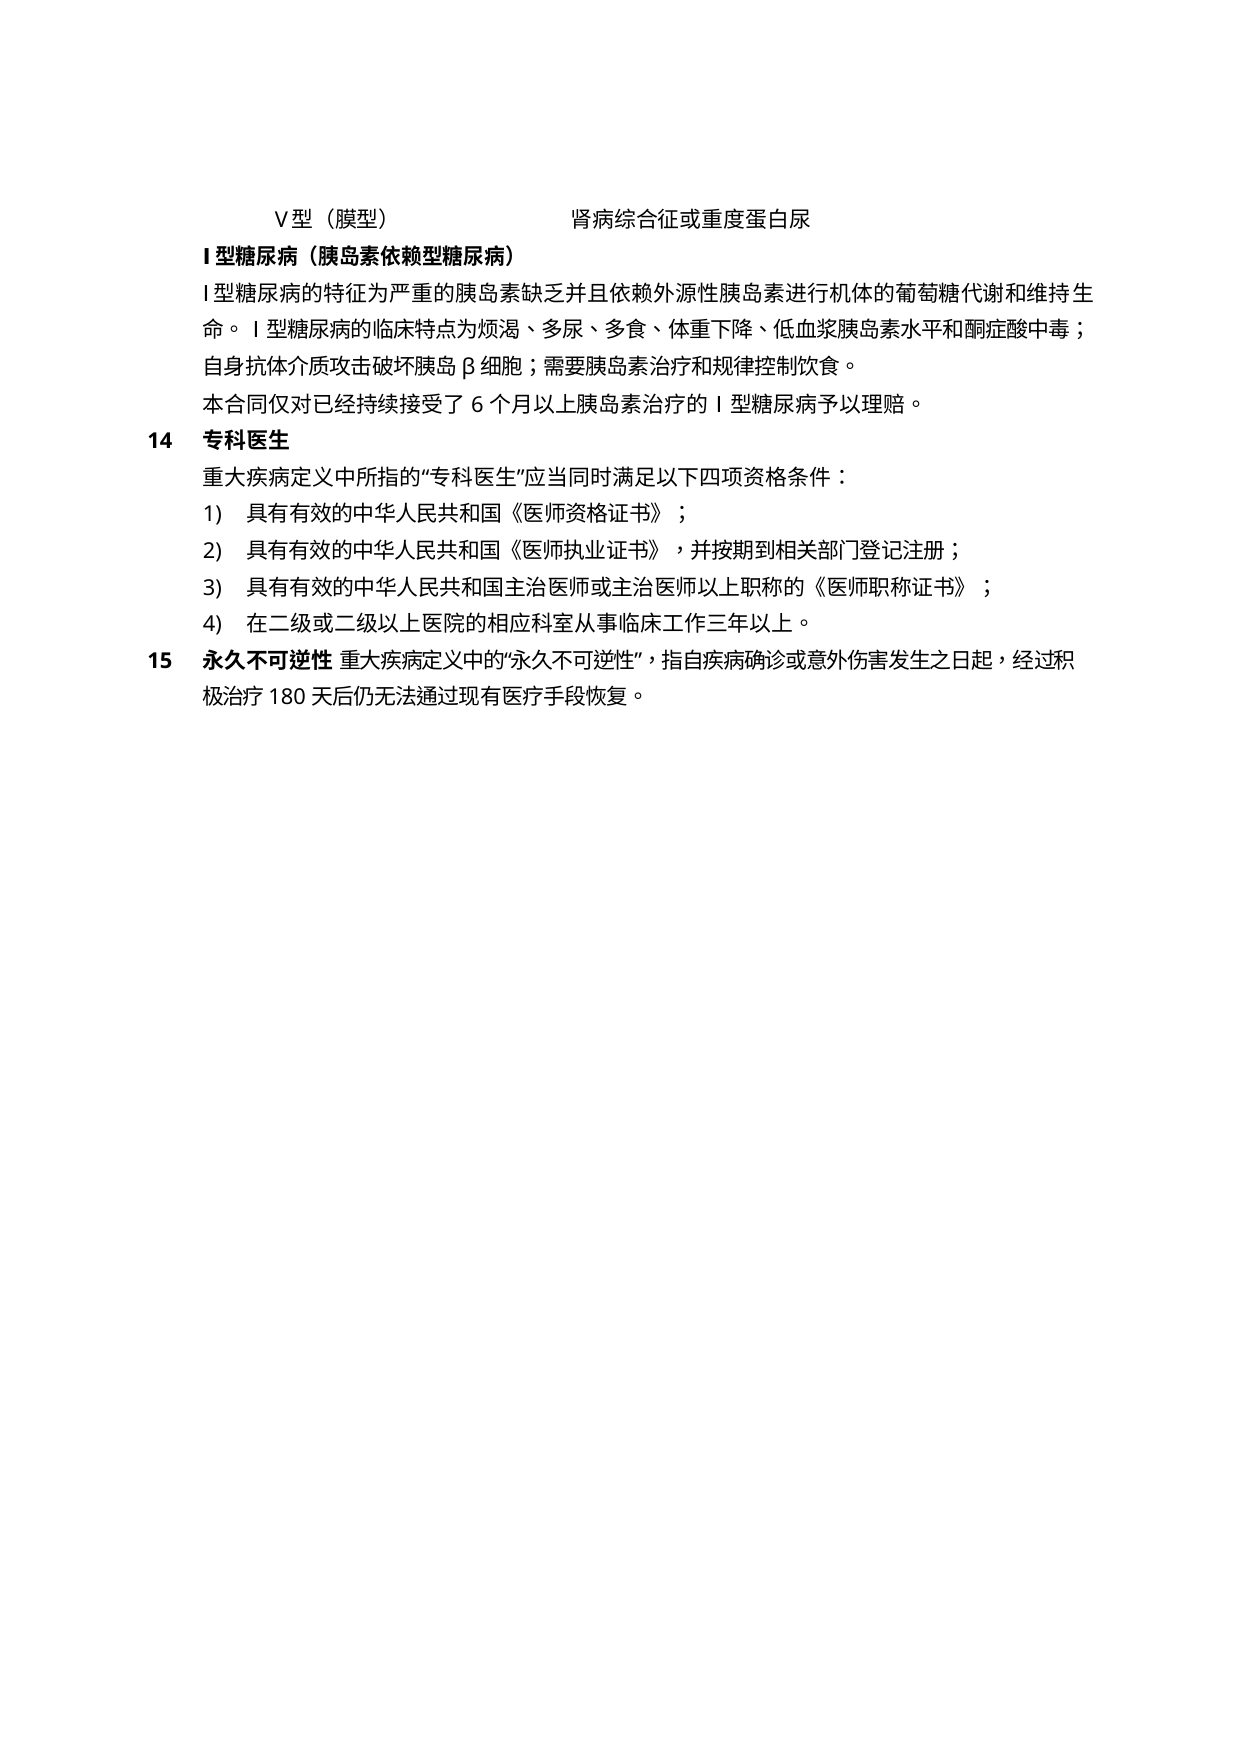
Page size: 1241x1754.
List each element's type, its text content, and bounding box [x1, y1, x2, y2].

text 重大疾病定义中所指的“专科医生”应当同时满足以下四项资格条件： [203, 462, 1105, 492]
text Ⅰ型糖尿病的特征为严重的胰岛素缺乏并且依赖外源性胰岛素进行机体的葡萄糖代谢和维持生命。Ⅰ型糖尿病的临床特点为烦渴、多尿、多食、体重下降、低血浆胰岛素水平和酮症酸中毒；自身抗体介质攻击破坏胰岛β细胞；需要胰岛素治疗和规律控制饮食。 [203, 277, 1094, 380]
list 在二级或二级以上医院的相应科室从事临床工作三年以上。 [203, 608, 1105, 638]
subtitle Ⅰ型糖尿病（胰岛素依赖型糖尿病） [203, 241, 1105, 271]
text 本合同仅对已经持续接受了 6 个月以上胰岛素治疗的Ⅰ型糖尿病予以理赔。 [203, 389, 1105, 418]
list 具有有效的中华人民共和国《医师执业证书》，并按期到相关部门登记注册； [203, 535, 1105, 564]
list 具有有效的中华人民共和国《医师资格证书》； [203, 498, 1105, 528]
subtitle 专科医生 [147, 425, 1105, 455]
list 永久不可逆性 重大疾病定义中的“永久不可逆性”，指自疾病确诊或意外伤害发生之日起，经过积极治疗 180 天后仍无法通过现有医疗手段恢复。 [147, 644, 1093, 711]
list 具有有效的中华人民共和国主治医师或主治医师以上职称的《医师职称证书》； [203, 571, 1105, 601]
list 型（膜型） 肾病综合征或重度蛋白尿 [274, 204, 1105, 234]
